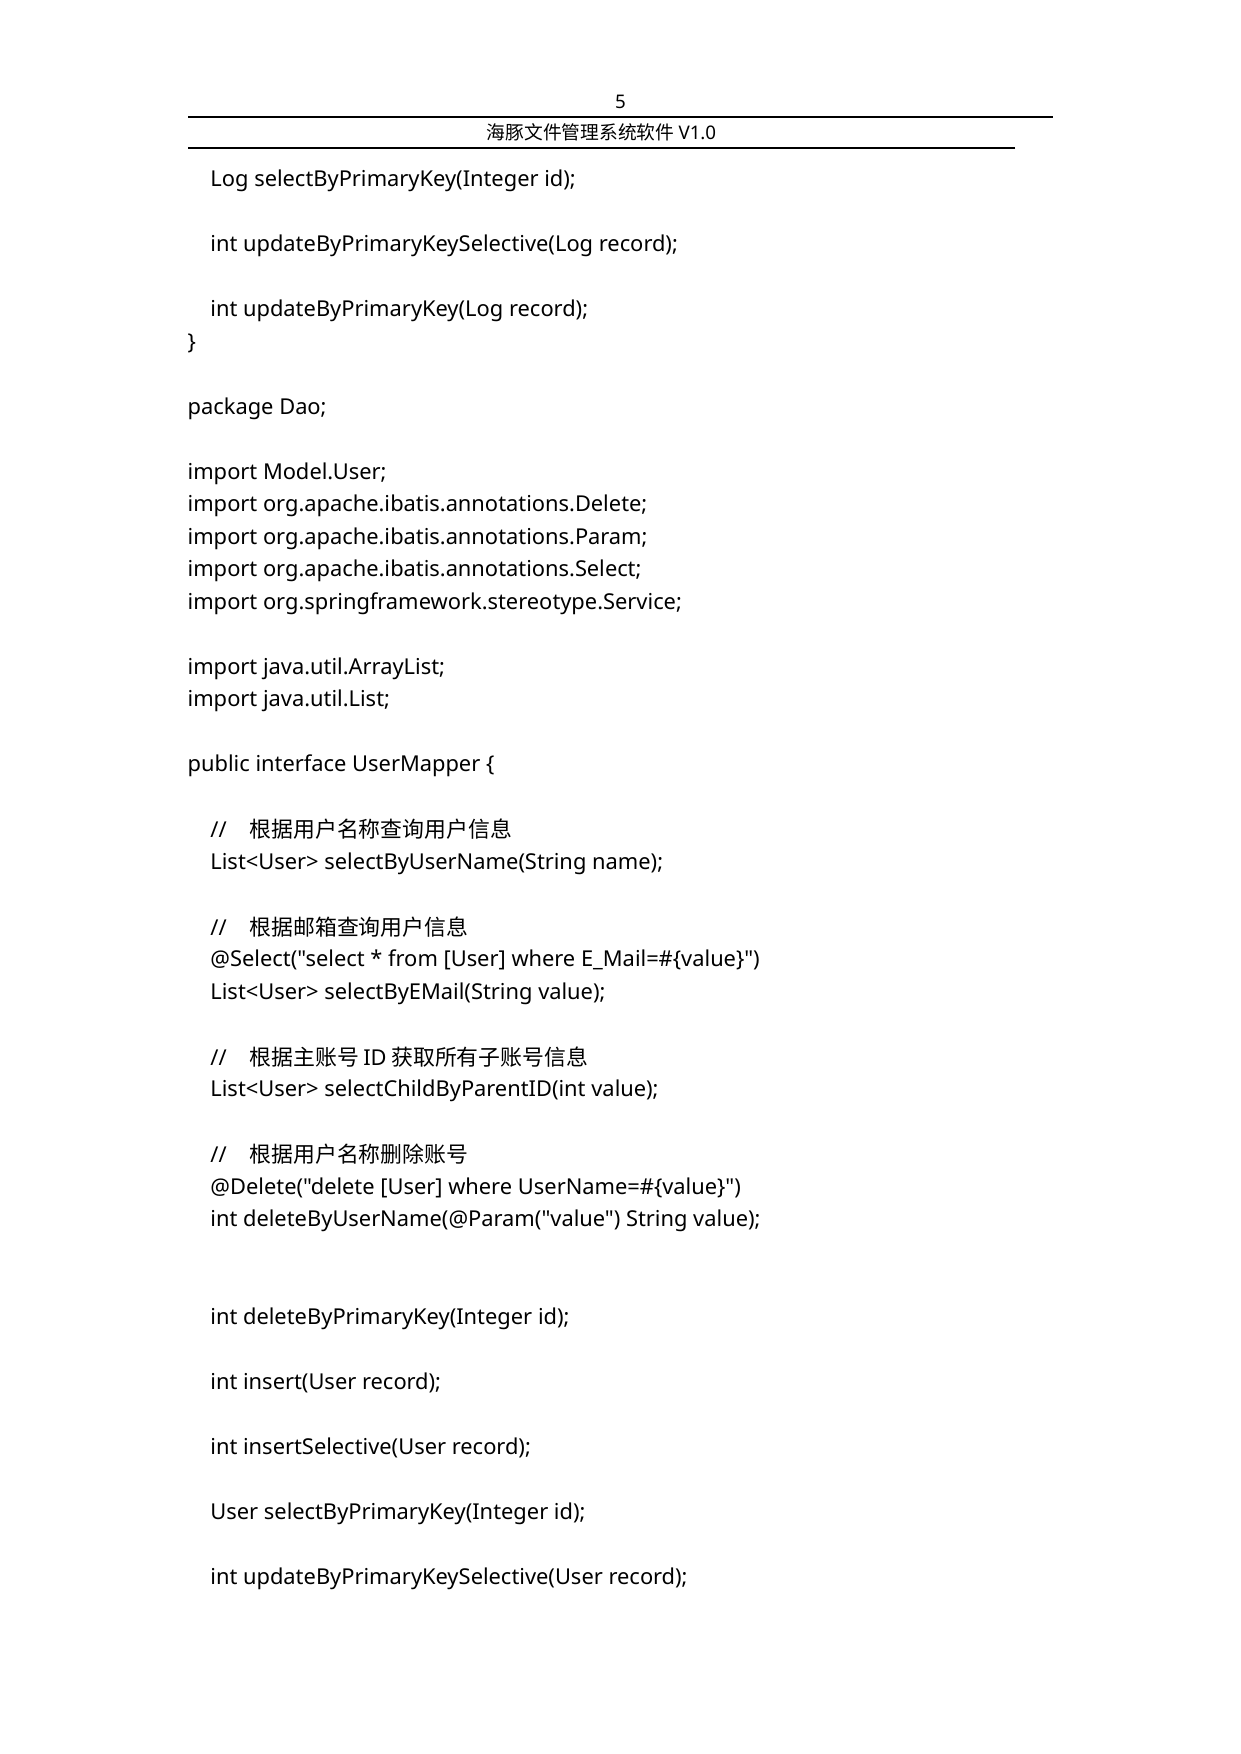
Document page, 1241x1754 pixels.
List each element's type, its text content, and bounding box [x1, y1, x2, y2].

text package Dao; [187, 389, 1053, 422]
text int updateByPrimaryKeySelective(User record); [187, 1559, 1053, 1592]
text int insertSelective(User record); [187, 1429, 1053, 1462]
text Log selectByPrimaryKey(Integer id); [187, 162, 1053, 194]
text int updateByPrimaryKeySelective(Log record); [187, 227, 1053, 259]
text import org.apache.ibatis.annotations.Param; [187, 519, 1053, 552]
text public interface UserMapper { [187, 747, 1053, 779]
text List<User> selectByEMail(String value); [187, 974, 1053, 1007]
text import java.util.ArrayList; [187, 649, 1053, 682]
text import org.springframework.stereotype.Service; [187, 584, 1053, 617]
text import Model.User; [187, 454, 1053, 487]
text @Delete("delete [User] where UserName=#{value}") [187, 1169, 1053, 1202]
text import org.apache.ibatis.annotations.Delete; [187, 487, 1053, 519]
text // 根据用户名称删除账号 [187, 1137, 1053, 1169]
text // 根据邮箱查询用户信息 [187, 909, 1053, 942]
text int updateByPrimaryKey(Log record); [187, 292, 1053, 324]
text // 根据主账号ID获取所有子账号信息 [187, 1039, 1053, 1072]
text int deleteByPrimaryKey(Integer id); [187, 1299, 1053, 1332]
text @Select("select * from [User] where E_Mail=#{value}") [187, 942, 1053, 974]
text import java.util.List; [187, 682, 1053, 714]
text List<User> selectByUserName(String name); [187, 844, 1053, 877]
text } [187, 324, 1053, 357]
text List<User> selectChildByParentID(int value); [187, 1072, 1053, 1104]
text User selectByPrimaryKey(Integer id); [187, 1494, 1053, 1527]
text int deleteByUserName(@Param("value") String value); [187, 1202, 1053, 1234]
text int insert(User record); [187, 1364, 1053, 1397]
text import org.apache.ibatis.annotations.Select; [187, 552, 1053, 584]
text // 根据用户名称查询用户信息 [187, 812, 1053, 844]
